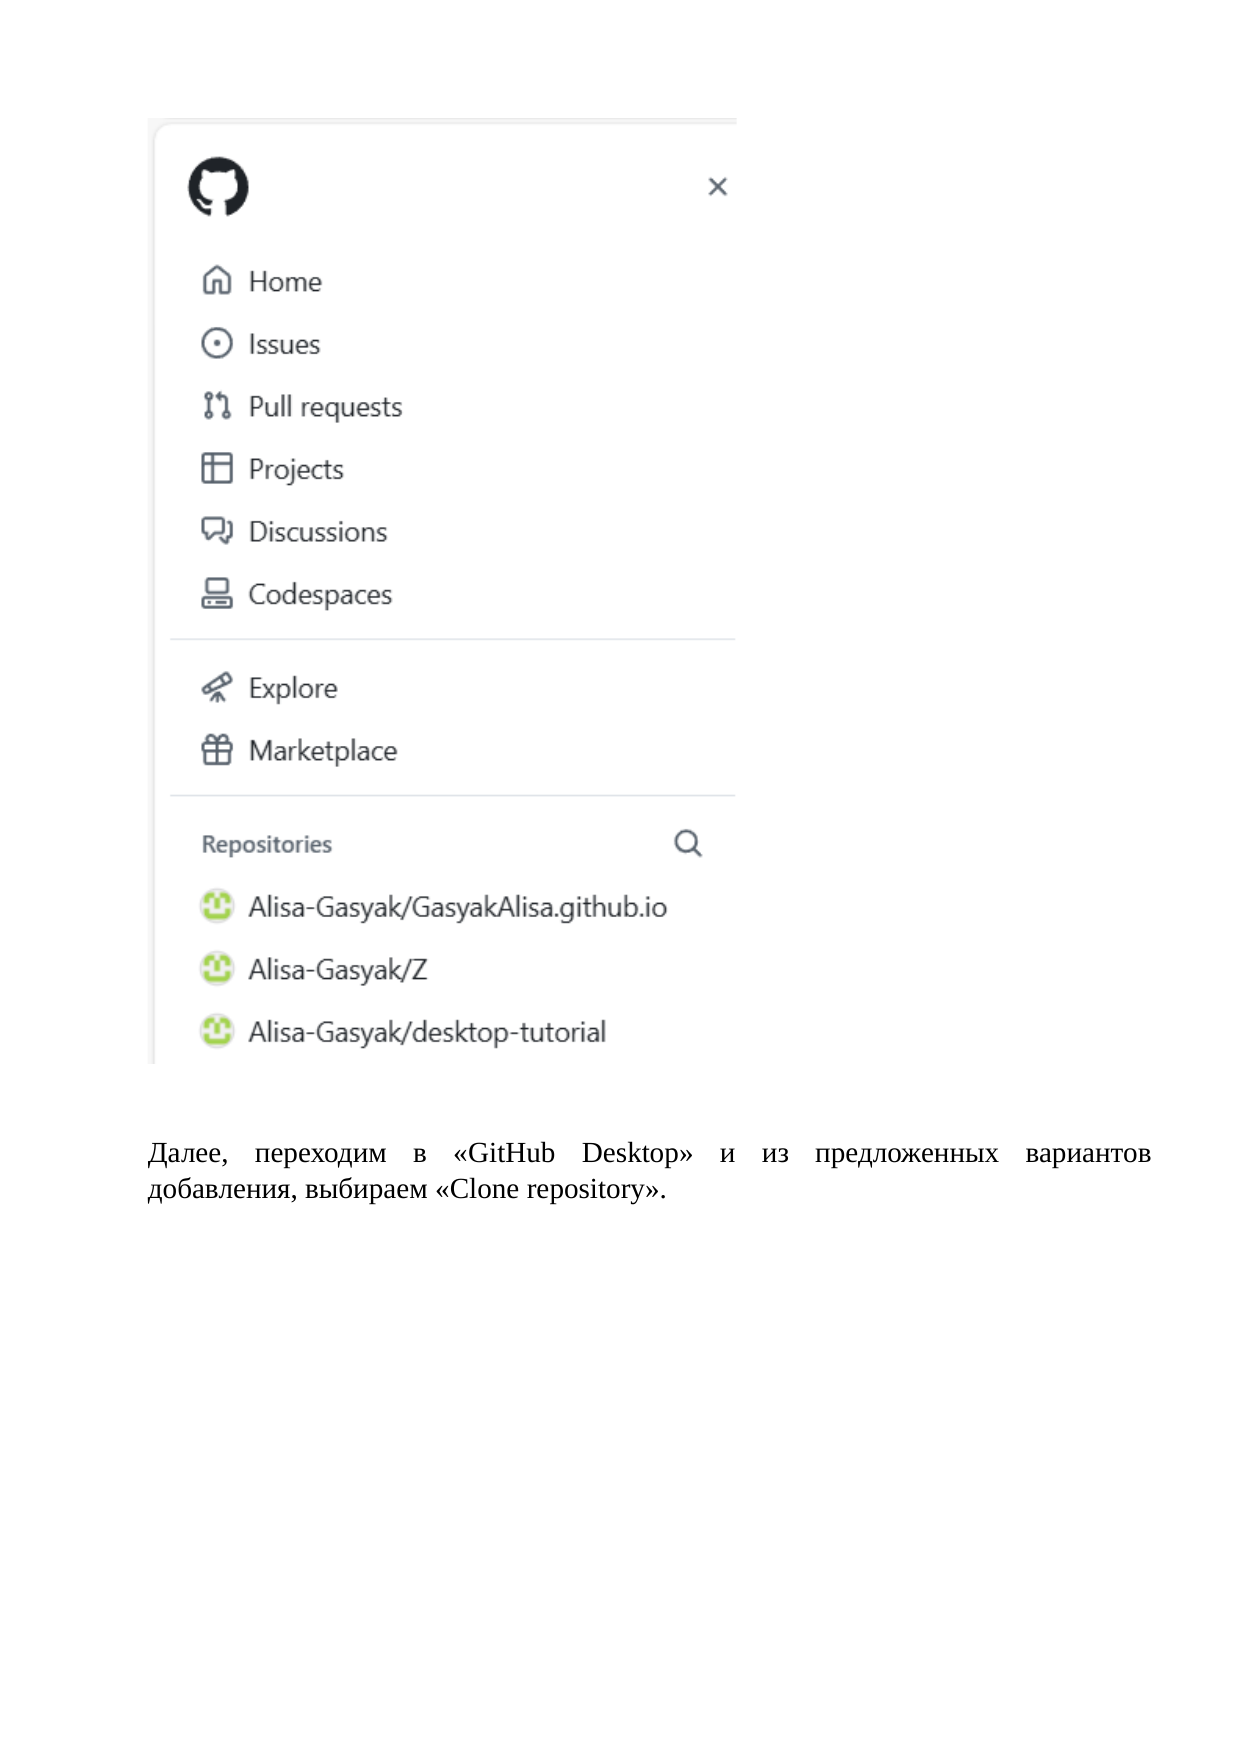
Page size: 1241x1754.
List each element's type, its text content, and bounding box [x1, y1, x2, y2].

text Далее, переходим в «GitHub Desktop» и из предложенных вариантов добавления, выбираем «Clone repository». [148, 1135, 1152, 1205]
picture [147, 118, 737, 1064]
